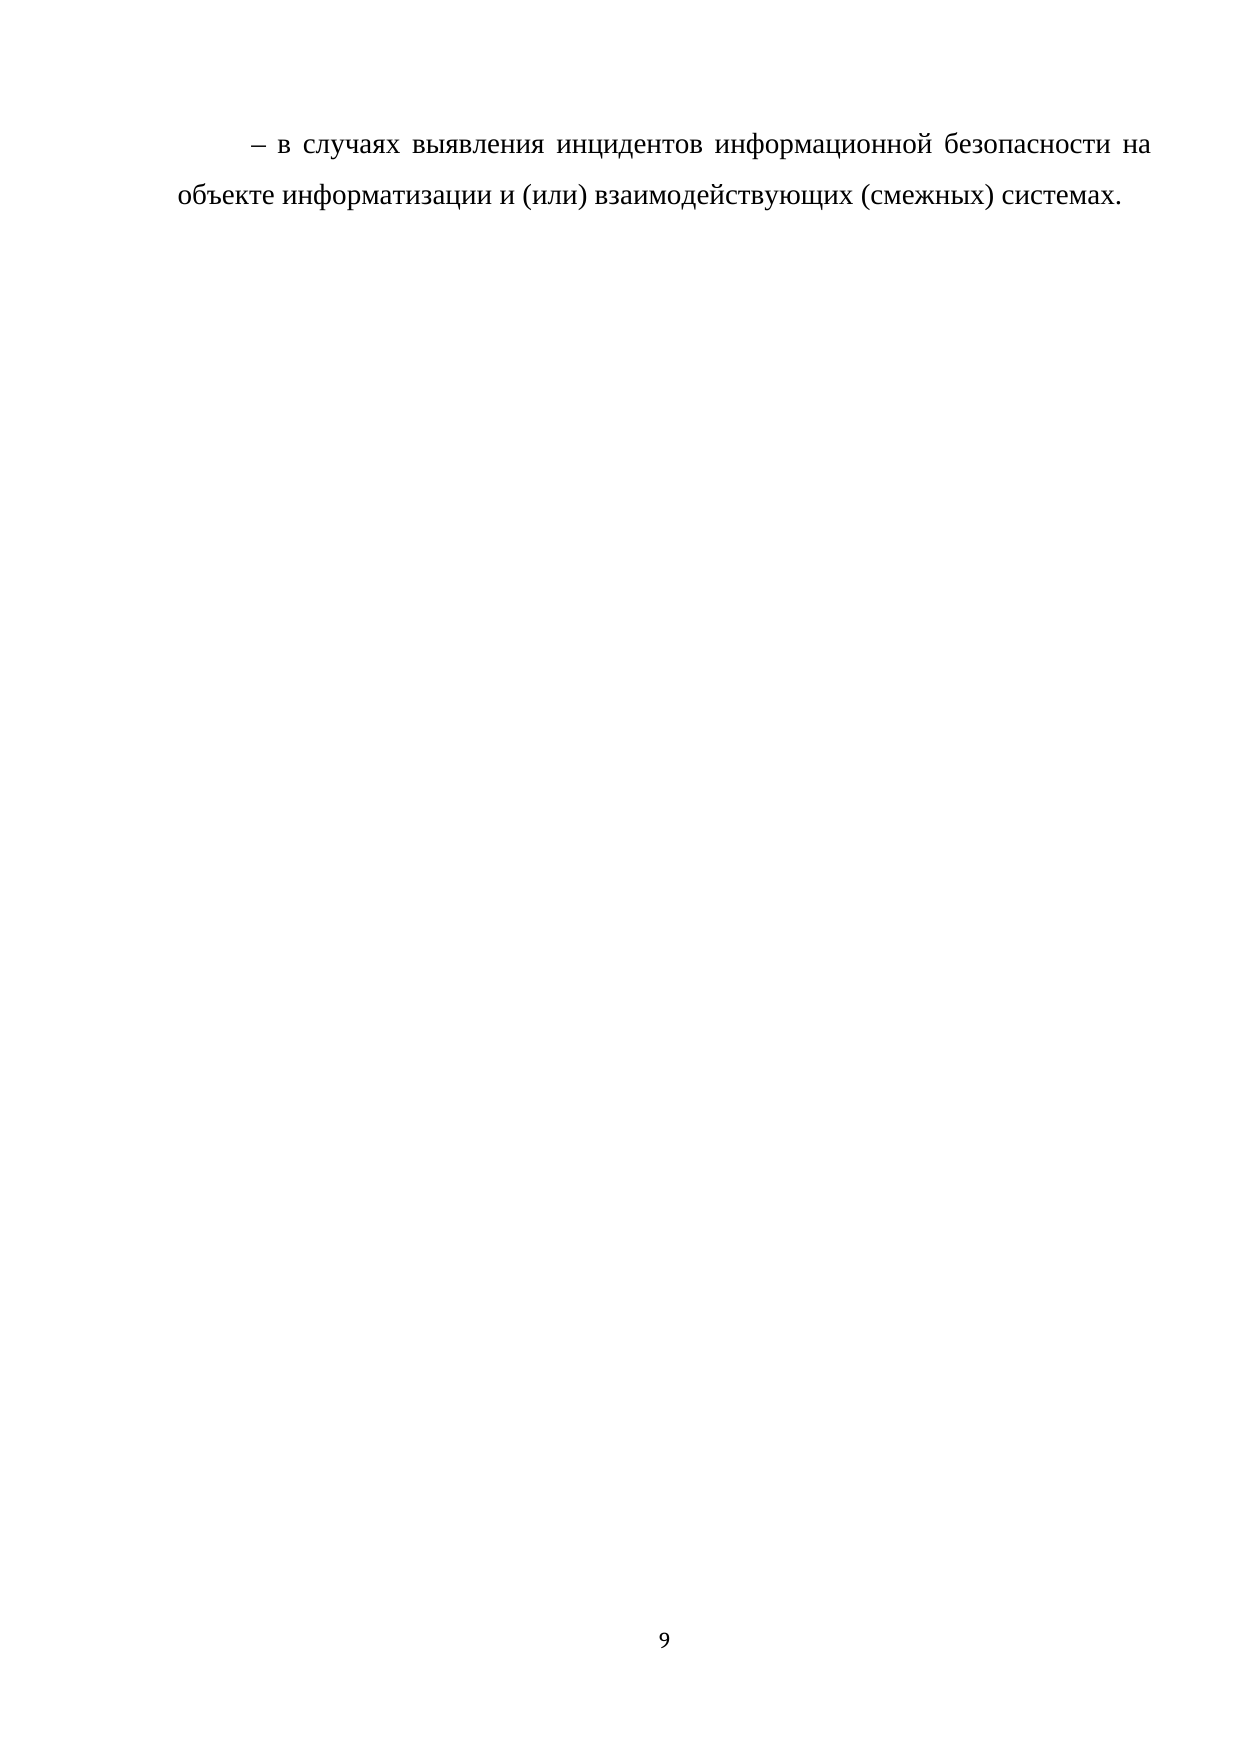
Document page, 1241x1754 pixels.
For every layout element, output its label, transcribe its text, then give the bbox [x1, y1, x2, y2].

text – в случаях выявления инцидентов информационной безопасности на объекте информатизации и (или) взаимодействующих (смежных) системах. [177, 126, 1152, 210]
